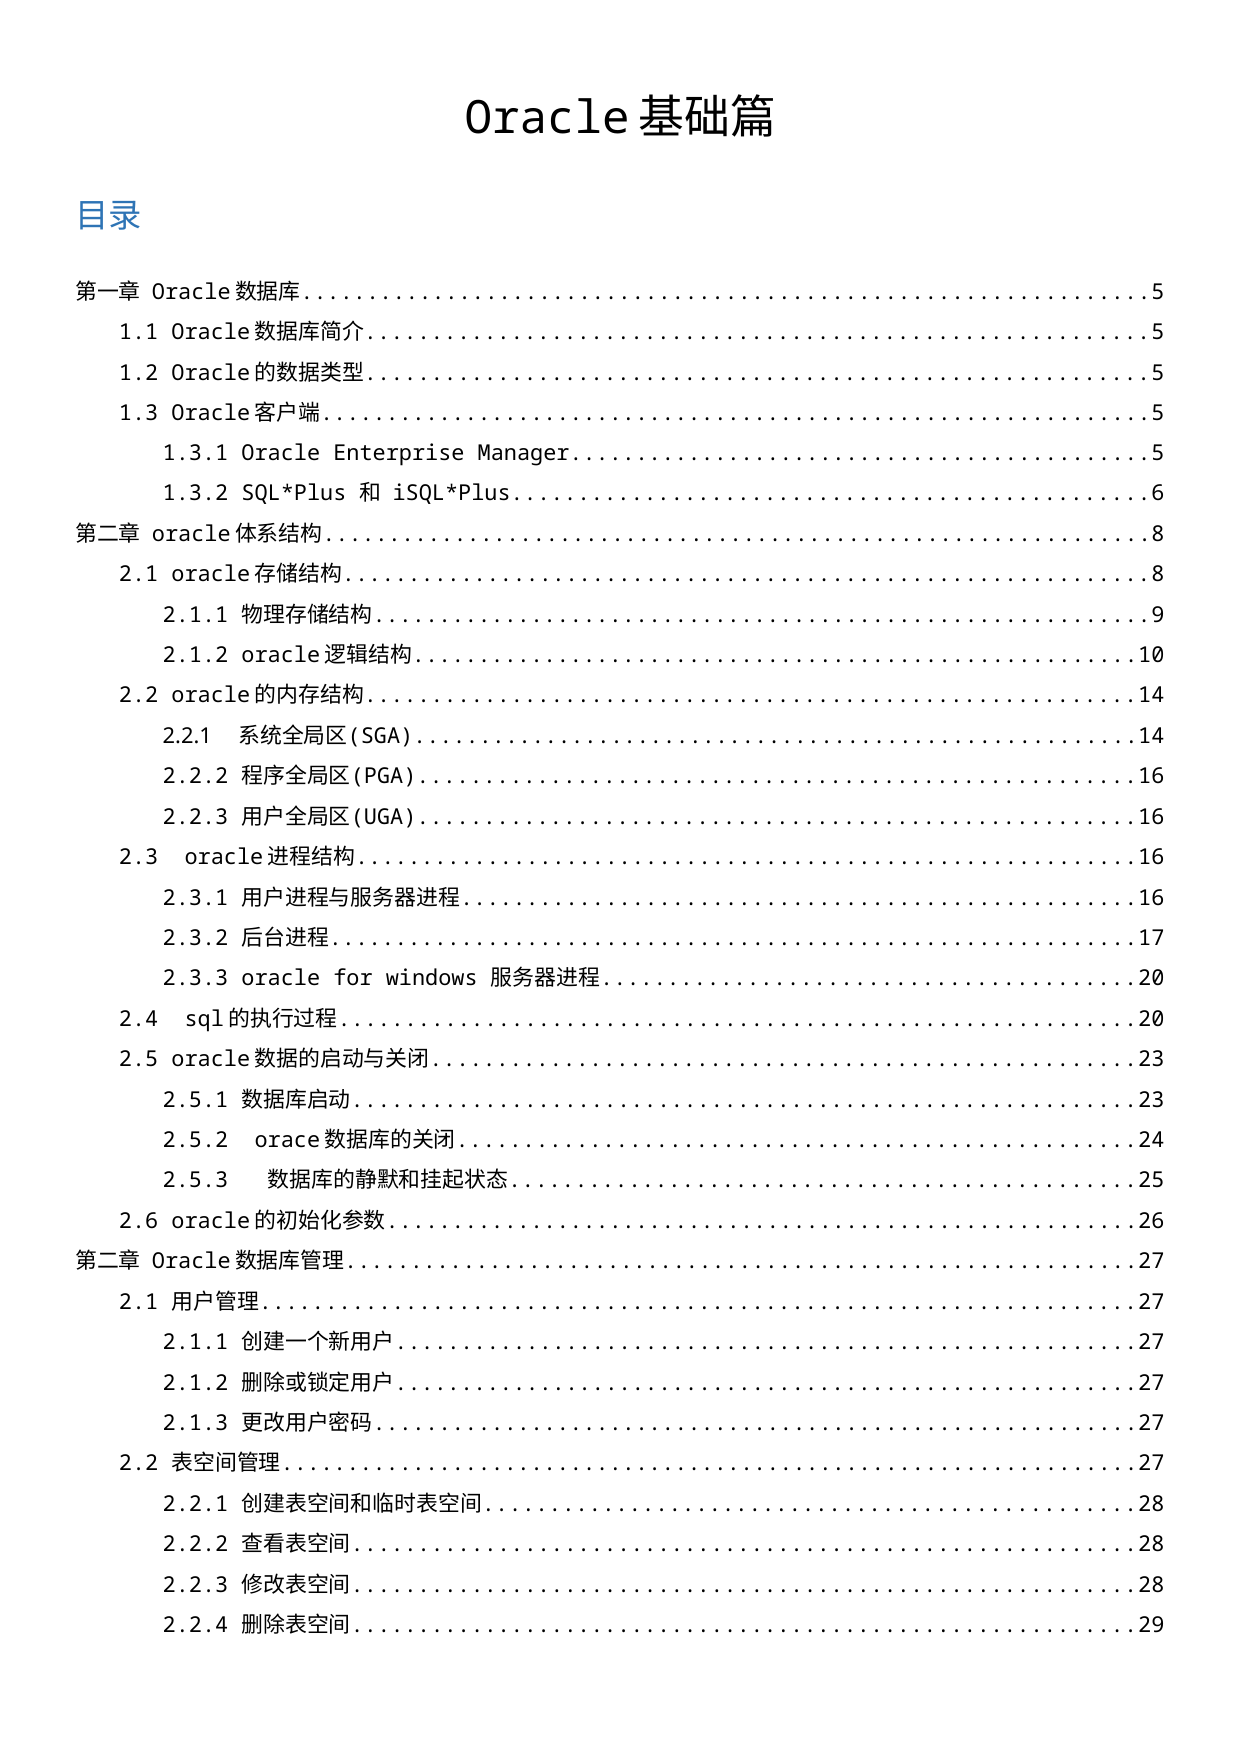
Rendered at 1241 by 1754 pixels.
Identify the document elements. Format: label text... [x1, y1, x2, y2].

text Oracle基础篇 [75, 81, 1165, 147]
